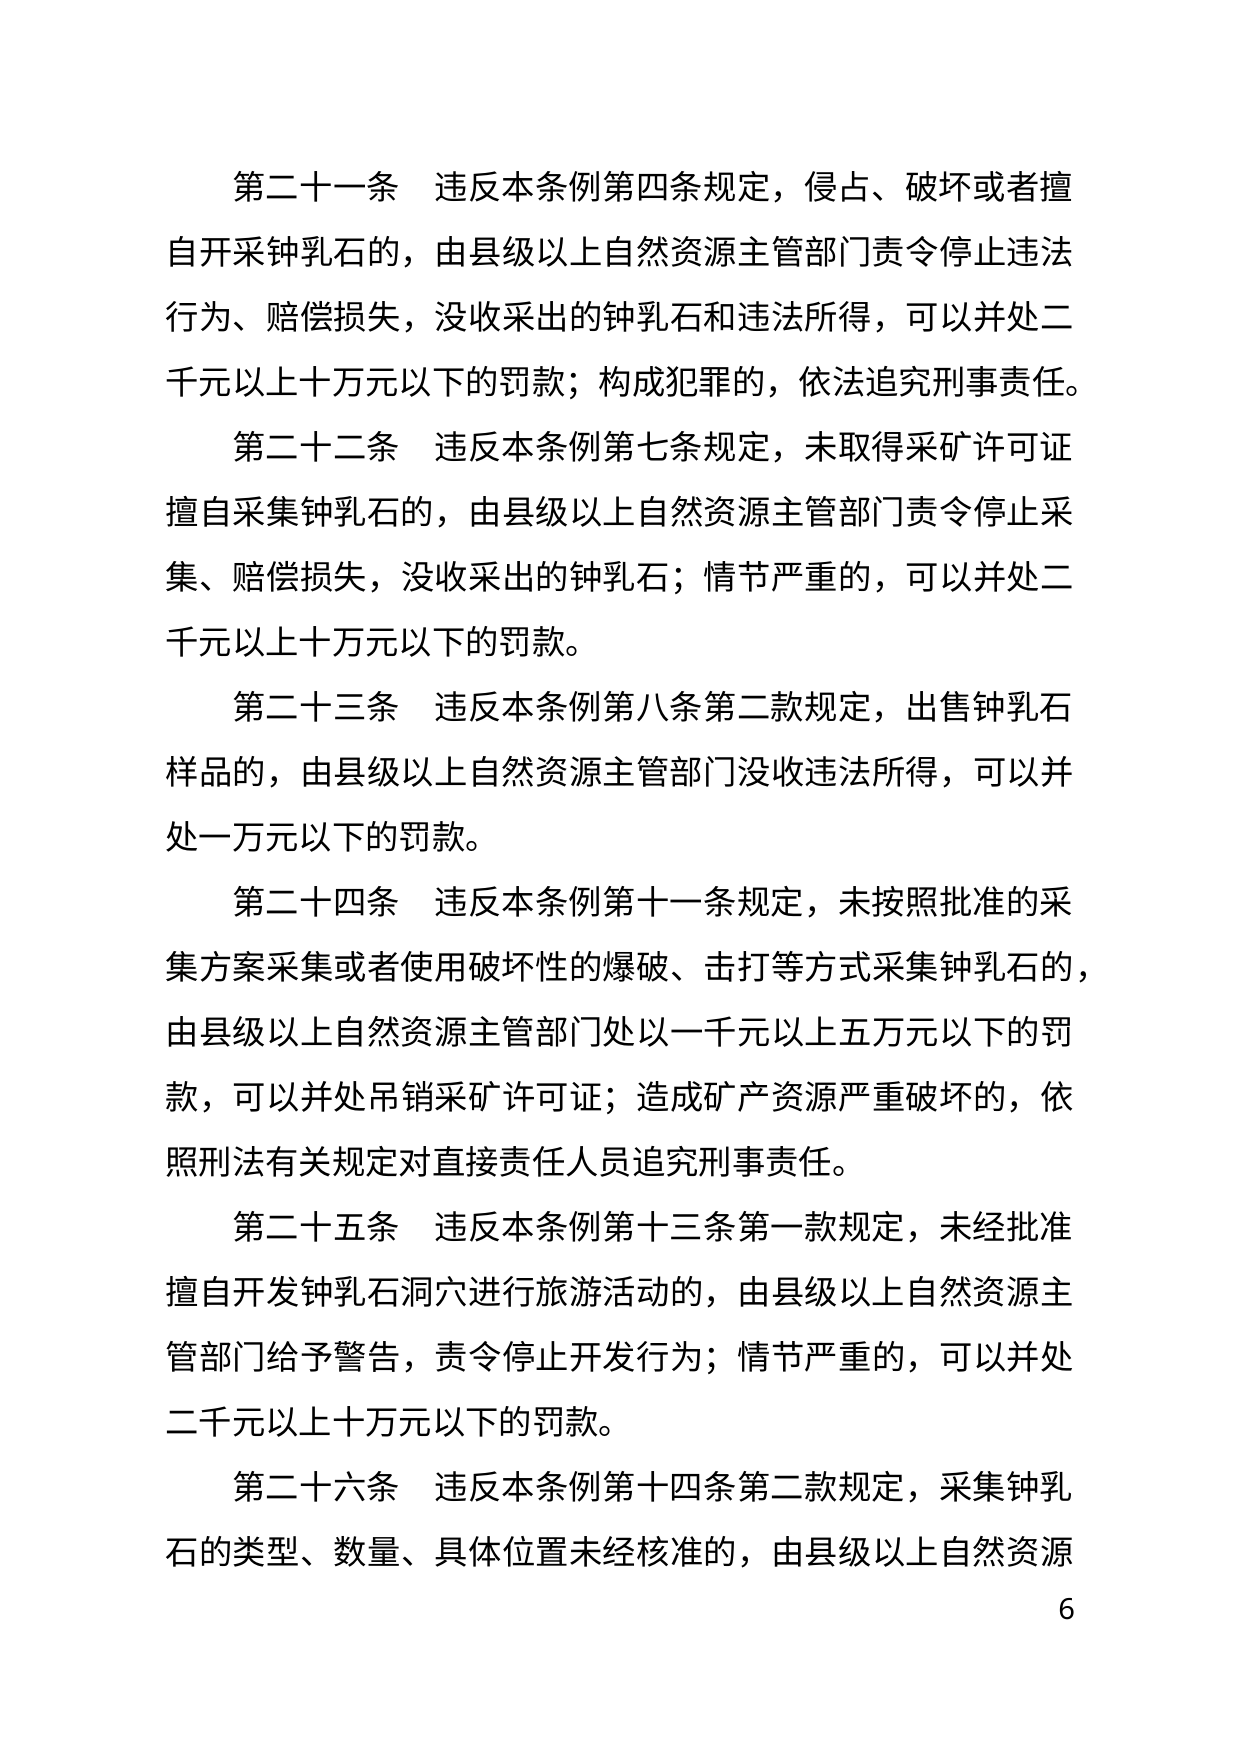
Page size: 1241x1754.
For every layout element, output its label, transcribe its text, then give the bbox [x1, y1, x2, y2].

text 第二十五条 违反本条例第十三条第一款规定，未经批准擅自开发钟乳石洞穴进行旅游活动的，由县级以上自然资源主管部门给予警告，责令停止开发行为；情节严重的，可以并处二千元以上十万元以下的罚款。 [165, 1193, 1075, 1453]
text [165, 1453, 1075, 1583]
text 第二十一条 违反本条例第四条规定，侵占、破坏或者擅自开采钟乳石的，由县级以上自然资源主管部门责令停止违法行为、赔偿损失，没收采出的钟乳石和违法所得，可以并处二千元以上十万元以下的罚款；构成犯罪的，依法追究刑事责任。 [165, 153, 1075, 413]
text 第二十三条 违反本条例第八条第二款规定，出售钟乳石样品的，由县级以上自然资源主管部门没收违法所得，可以并处一万元以下的罚款。 [165, 673, 1075, 868]
text 第二十二条 违反本条例第七条规定，未取得采矿许可证擅自采集钟乳石的，由县级以上自然资源主管部门责令停止采集、赔偿损失，没收采出的钟乳石；情节严重的，可以并处二千元以上十万元以下的罚款。 [165, 413, 1075, 673]
text 第二十四条 违反本条例第十一条规定，未按照批准的采集方案采集或者使用破坏性的爆破、击打等方式采集钟乳石的，由县级以上自然资源主管部门处以一千元以上五万元以下的罚款，可以并处吊销采矿许可证；造成矿产资源严重破坏的，依照刑法有关规定对直接责任人员追究刑事责任。 [165, 868, 1075, 1193]
